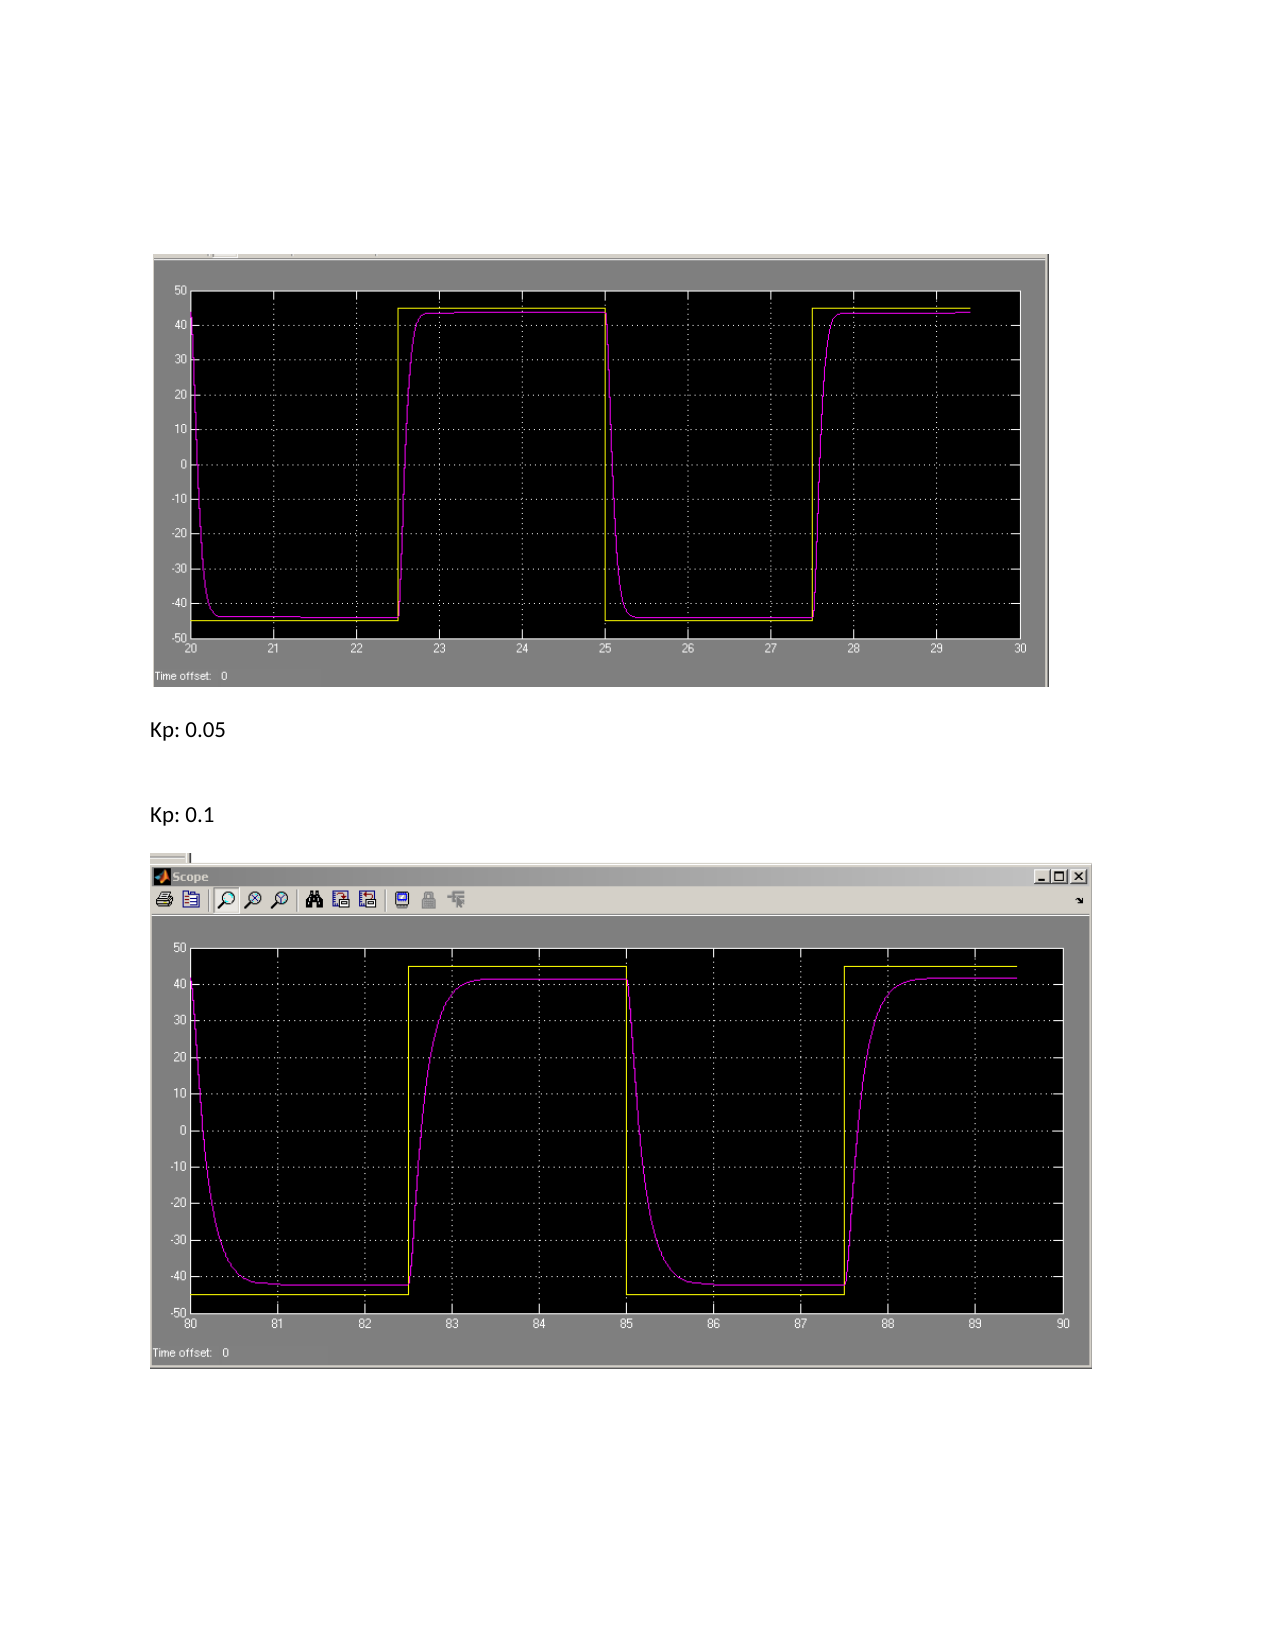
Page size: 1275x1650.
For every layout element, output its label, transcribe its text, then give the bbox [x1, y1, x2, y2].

picture [150, 853, 1092, 1369]
text Kp: 0.1 [150, 801, 1125, 828]
picture [153, 254, 1049, 687]
